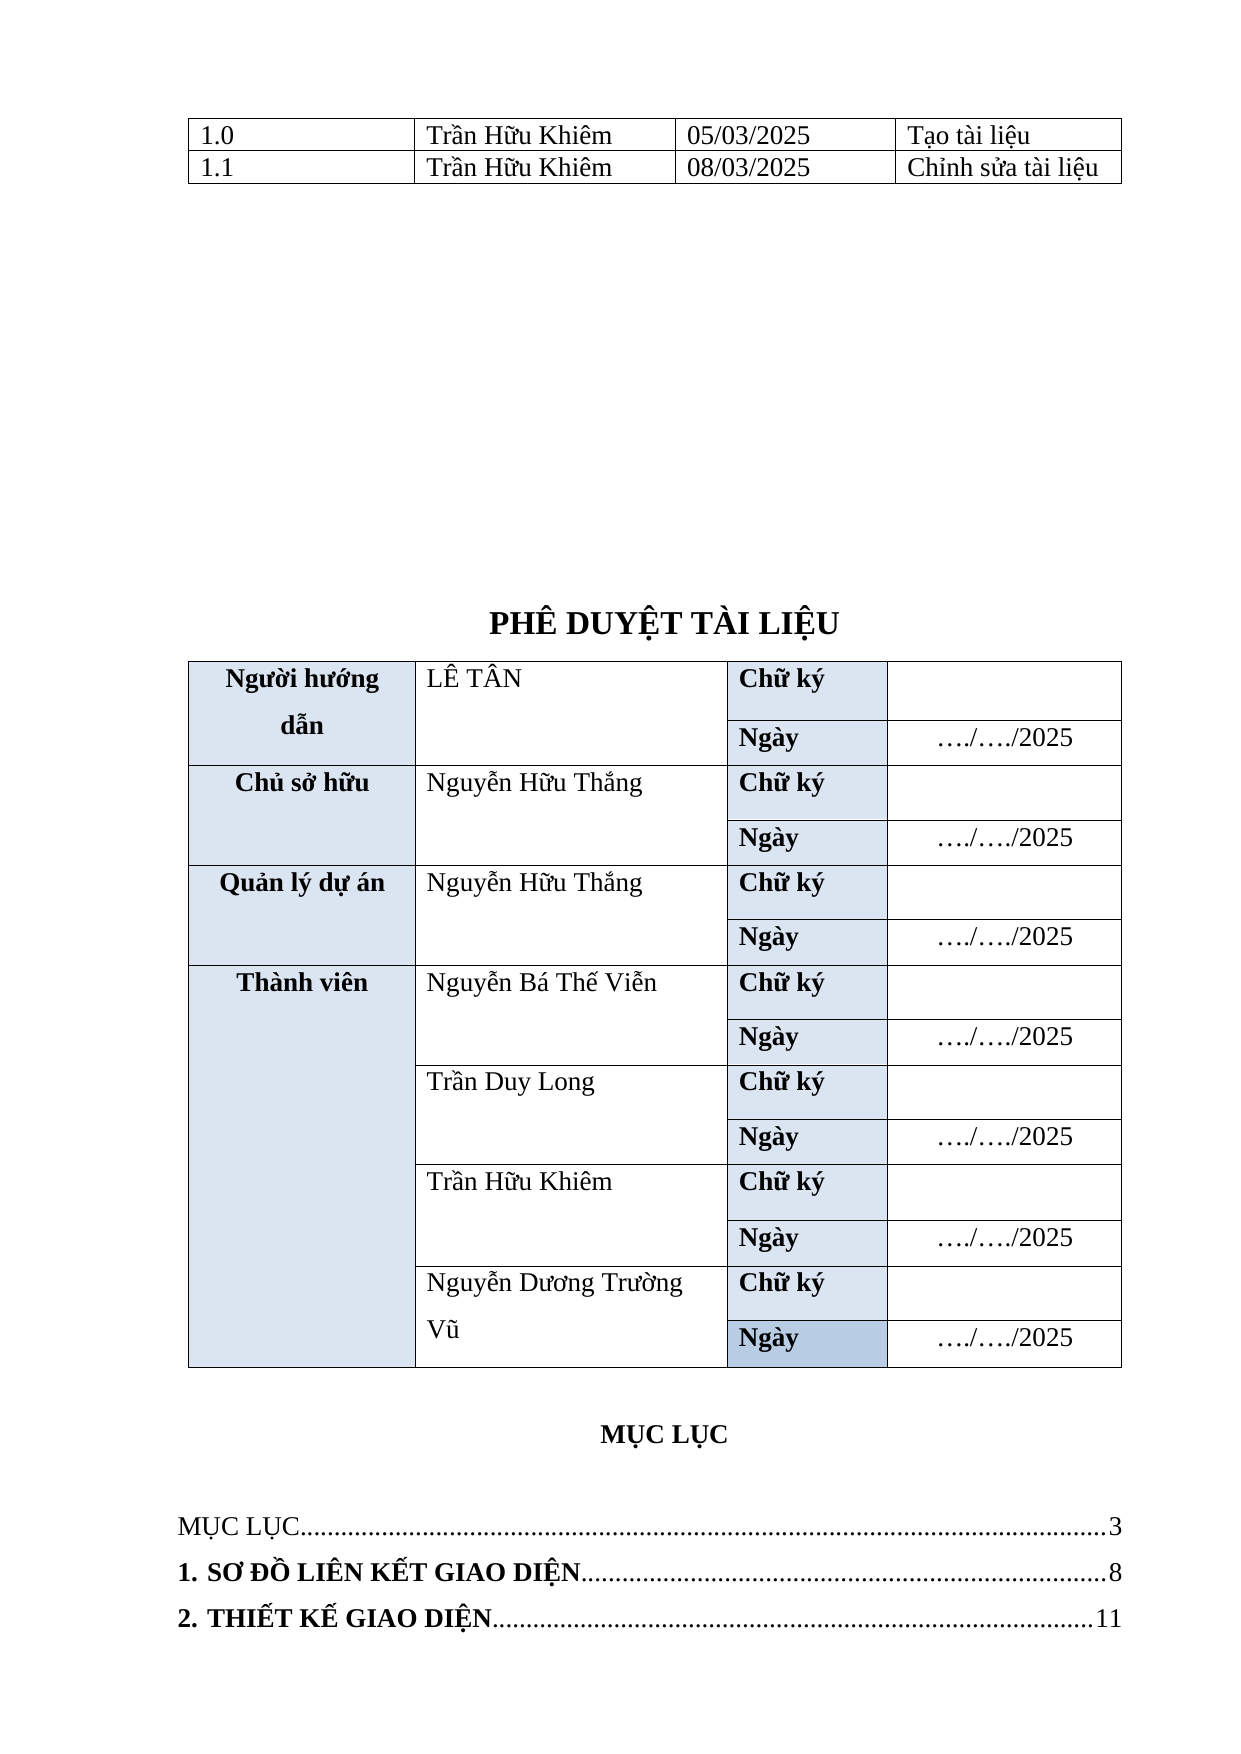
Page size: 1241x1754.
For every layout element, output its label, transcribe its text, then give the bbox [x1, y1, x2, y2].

table_cell Thành viên [189, 966, 415, 1367]
table_header Người hướng dẫn [189, 662, 415, 765]
table_cell Tạo tài liệu [896, 119, 1121, 150]
text PHÊ DUYỆT TÀI LIỆU [177, 603, 1152, 642]
table_cell Chủ sở hữu [189, 766, 415, 865]
table_cell Chữ ký [728, 1165, 887, 1220]
table_cell Nguyễn Hữu Thắng [416, 766, 727, 865]
table_cell Trần Hữu Khiêm [416, 1165, 727, 1266]
table_cell Chữ ký [728, 966, 887, 1019]
table_cell …./…./2025 [888, 1321, 1121, 1367]
table_cell …./…./2025 [888, 920, 1121, 965]
table_cell 05/03/2025 [676, 119, 895, 150]
table_cell 08/03/2025 [676, 151, 895, 182]
table_cell Ngày [728, 821, 887, 865]
table_cell Trần Duy Long [416, 1066, 727, 1164]
table_cell Nguyễn Bá Thế Viễn [416, 966, 727, 1064]
table_cell [888, 966, 1121, 1019]
table_cell Ngày [728, 1020, 887, 1064]
table_cell …./…./2025 [888, 1120, 1121, 1164]
table_cell [888, 1165, 1121, 1220]
table_cell Ngày [728, 920, 887, 965]
table_cell Quản lý dự án [189, 866, 415, 965]
table_cell Chữ ký [728, 866, 887, 919]
table_header [888, 662, 1121, 720]
table_header LÊ TÂN [416, 662, 727, 765]
table_cell Chữ ký [728, 1267, 887, 1320]
table_cell Trần Hữu Khiêm [415, 119, 675, 150]
table_header Chữ ký [728, 662, 887, 720]
table_cell [888, 1066, 1121, 1119]
table_cell Chữ ký [728, 1066, 887, 1119]
table_cell …./…./2025 [888, 1221, 1121, 1266]
table_cell Chữ ký [728, 766, 887, 819]
table_cell Ngày [728, 721, 887, 765]
table_cell Nguyễn Dương Trường Vũ [416, 1267, 727, 1367]
table_cell …./…./2025 [888, 821, 1121, 865]
table_cell Trần Hữu Khiêm [415, 151, 675, 182]
table_cell [888, 1267, 1121, 1320]
table_cell …./…./2025 [888, 1020, 1121, 1064]
table_cell [888, 766, 1121, 819]
table_cell Ngày [728, 1120, 887, 1164]
table_cell Ngày [728, 1221, 887, 1266]
table_cell [888, 866, 1121, 919]
table_cell Chỉnh sửa tài liệu [896, 151, 1121, 182]
table_cell Ngày [728, 1321, 887, 1367]
table_cell …./…./2025 [888, 721, 1121, 765]
table_cell 1.0 [189, 119, 414, 150]
table_cell Nguyễn Hữu Thắng [416, 866, 727, 965]
table_cell 1.1 [189, 151, 414, 182]
